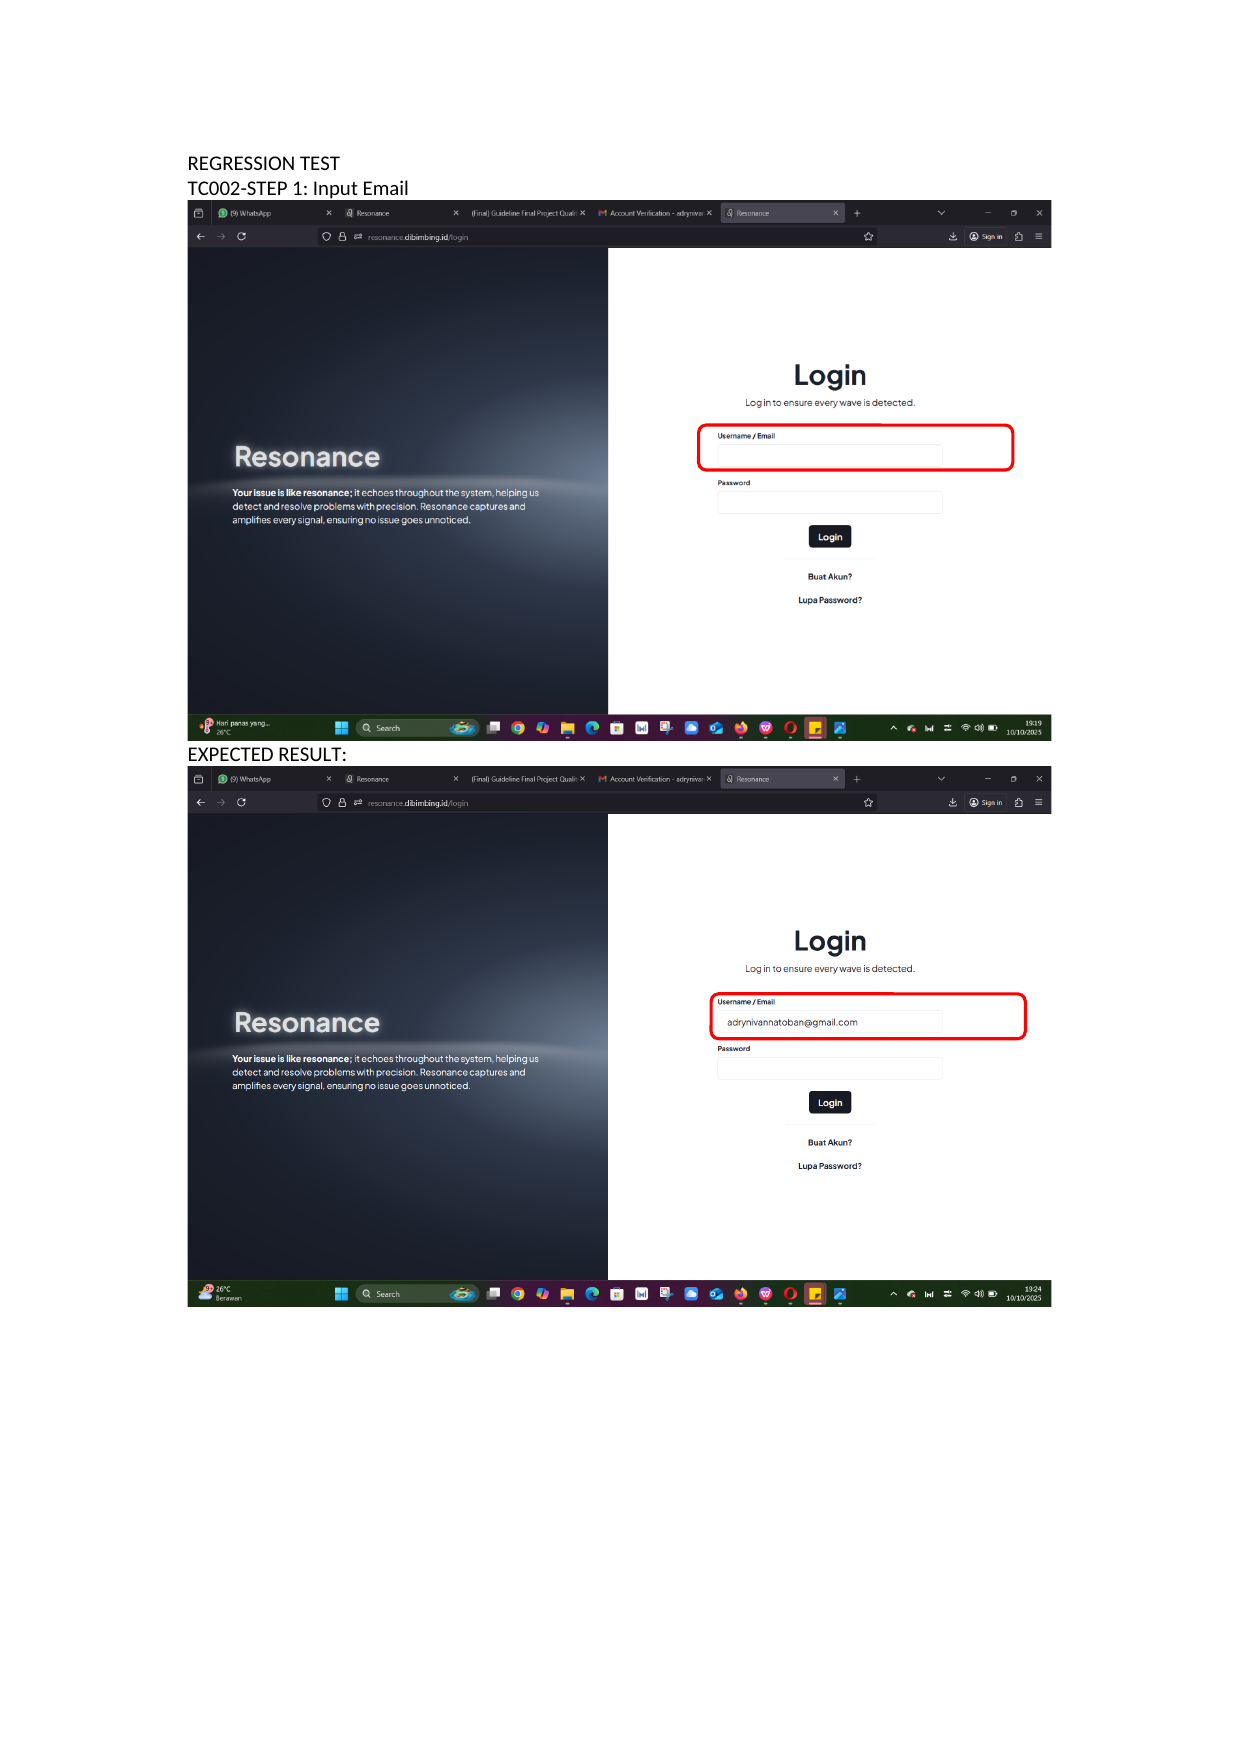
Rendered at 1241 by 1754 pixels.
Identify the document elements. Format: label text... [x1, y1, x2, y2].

text EXPECTED RESULT: [187, 741, 1053, 766]
text TC002-STEP 1: Input Email [187, 175, 1053, 201]
text REGRESSION TEST [187, 150, 1053, 175]
picture [187, 200, 1052, 741]
picture [187, 766, 1052, 1307]
